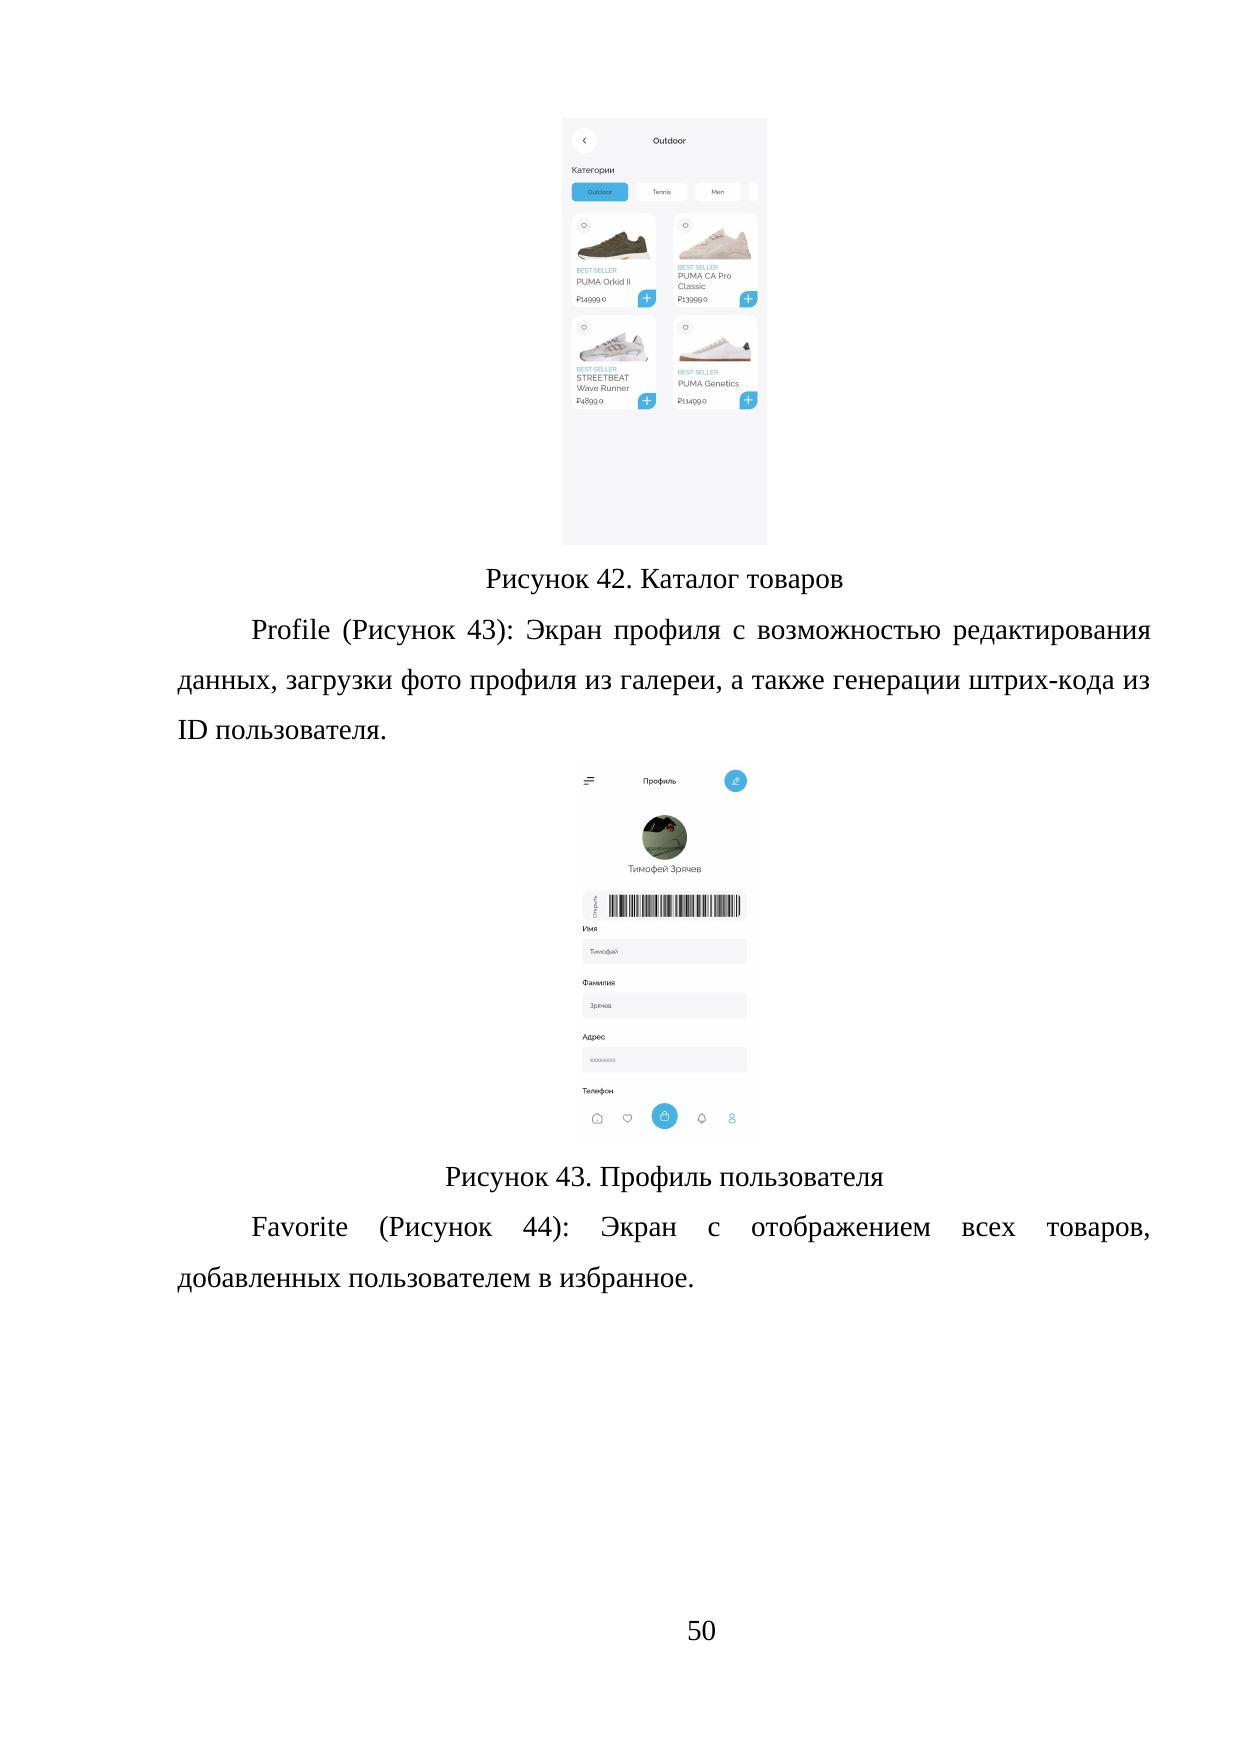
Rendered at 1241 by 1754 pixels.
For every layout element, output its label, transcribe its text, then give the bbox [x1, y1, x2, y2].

text Рисунок 42. Каталог товаров [177, 561, 1152, 595]
picture [561, 118, 768, 545]
text Favorite (Рисунок 44): Экран с отображением всех товаров, добавленных пользователем в избранное. [177, 1209, 1152, 1293]
text Profile (Рисунок 43): Экран профиля с возможностью редактирования данных, загрузки фото профиля из галереи, а также генерации штрих-кода из ID пользователя. [177, 612, 1152, 746]
picture [573, 762, 755, 1143]
text Рисунок 43. Профиль пользователя [177, 1159, 1152, 1193]
